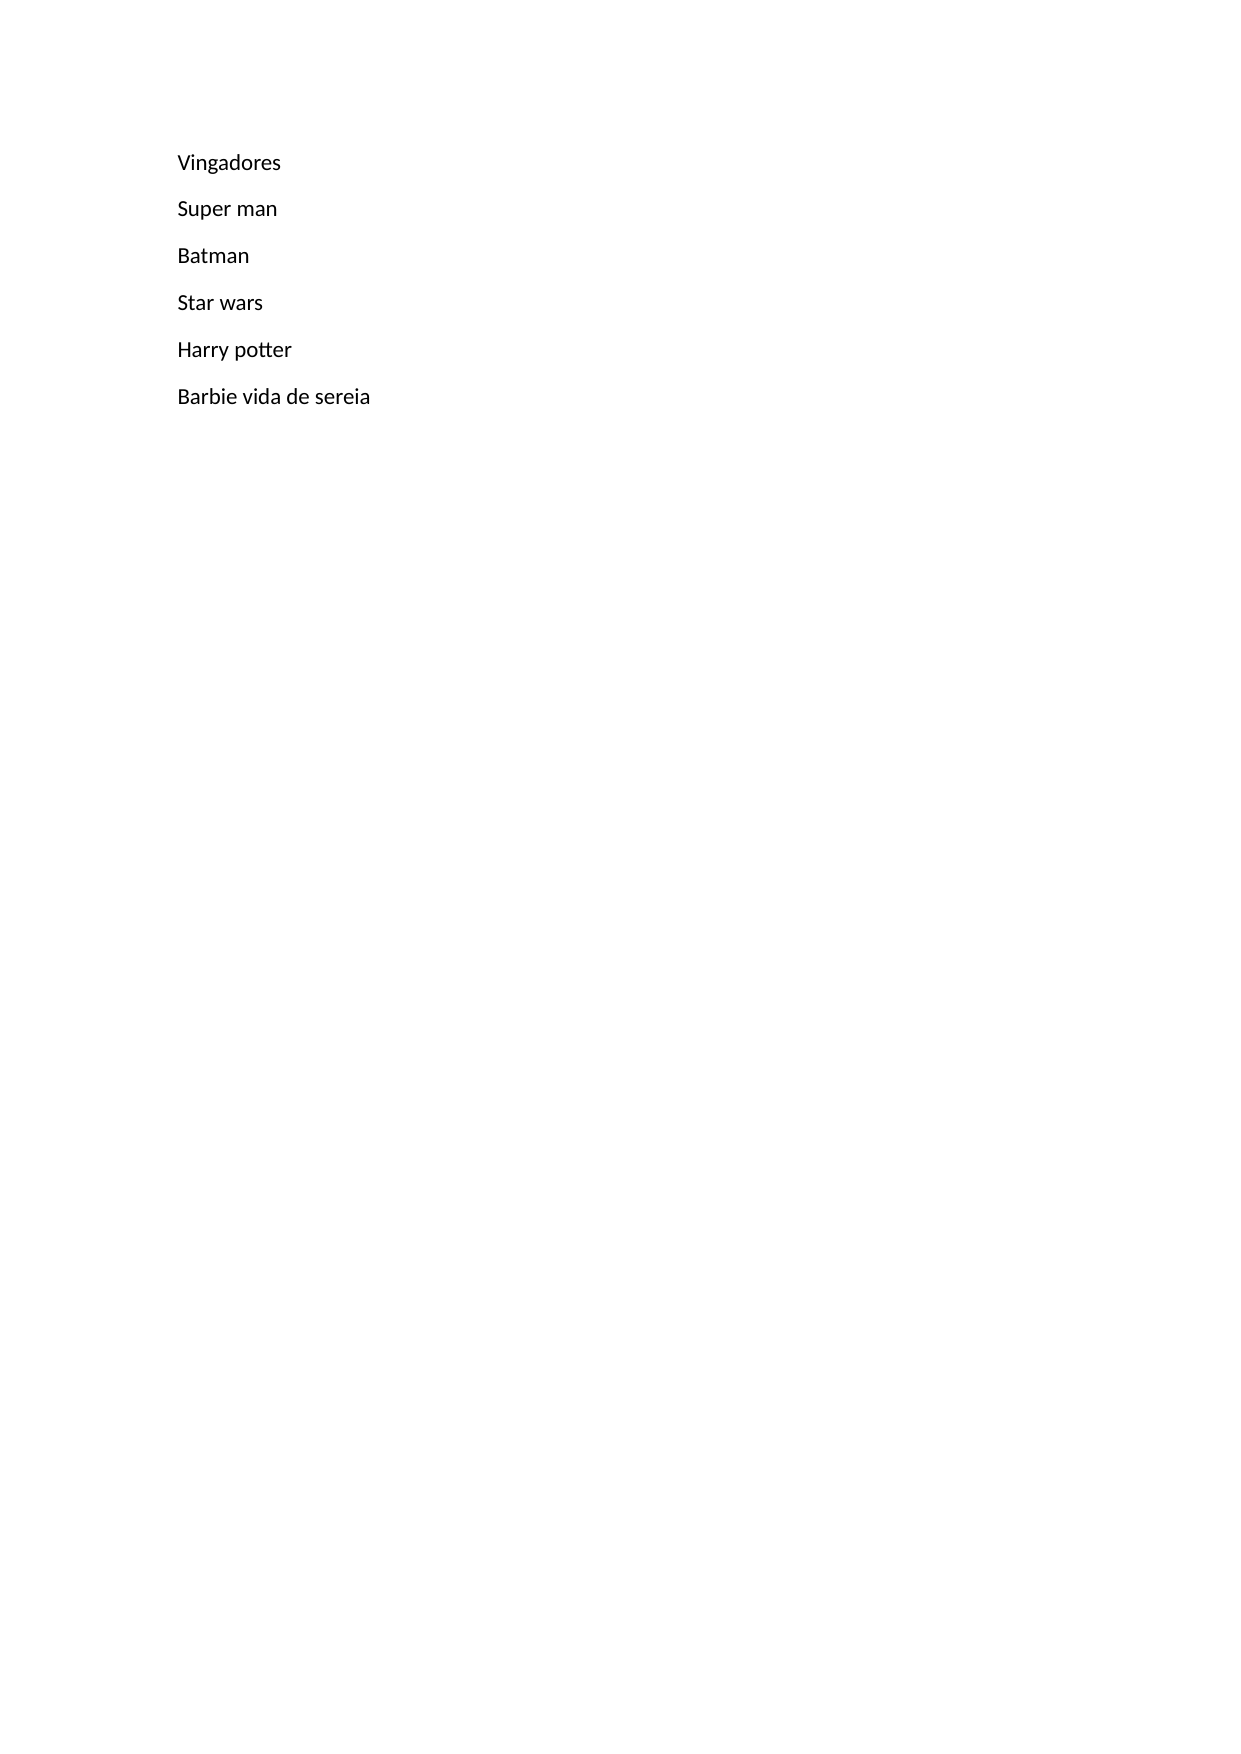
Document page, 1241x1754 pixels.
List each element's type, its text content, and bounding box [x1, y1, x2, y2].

text Vingadores [177, 148, 1063, 176]
text Super man [177, 194, 1063, 222]
text Batman [177, 241, 1063, 269]
text Barbie vida de sereia [177, 382, 1063, 410]
text Harry potter [177, 335, 1063, 363]
text Star wars [177, 288, 1063, 316]
